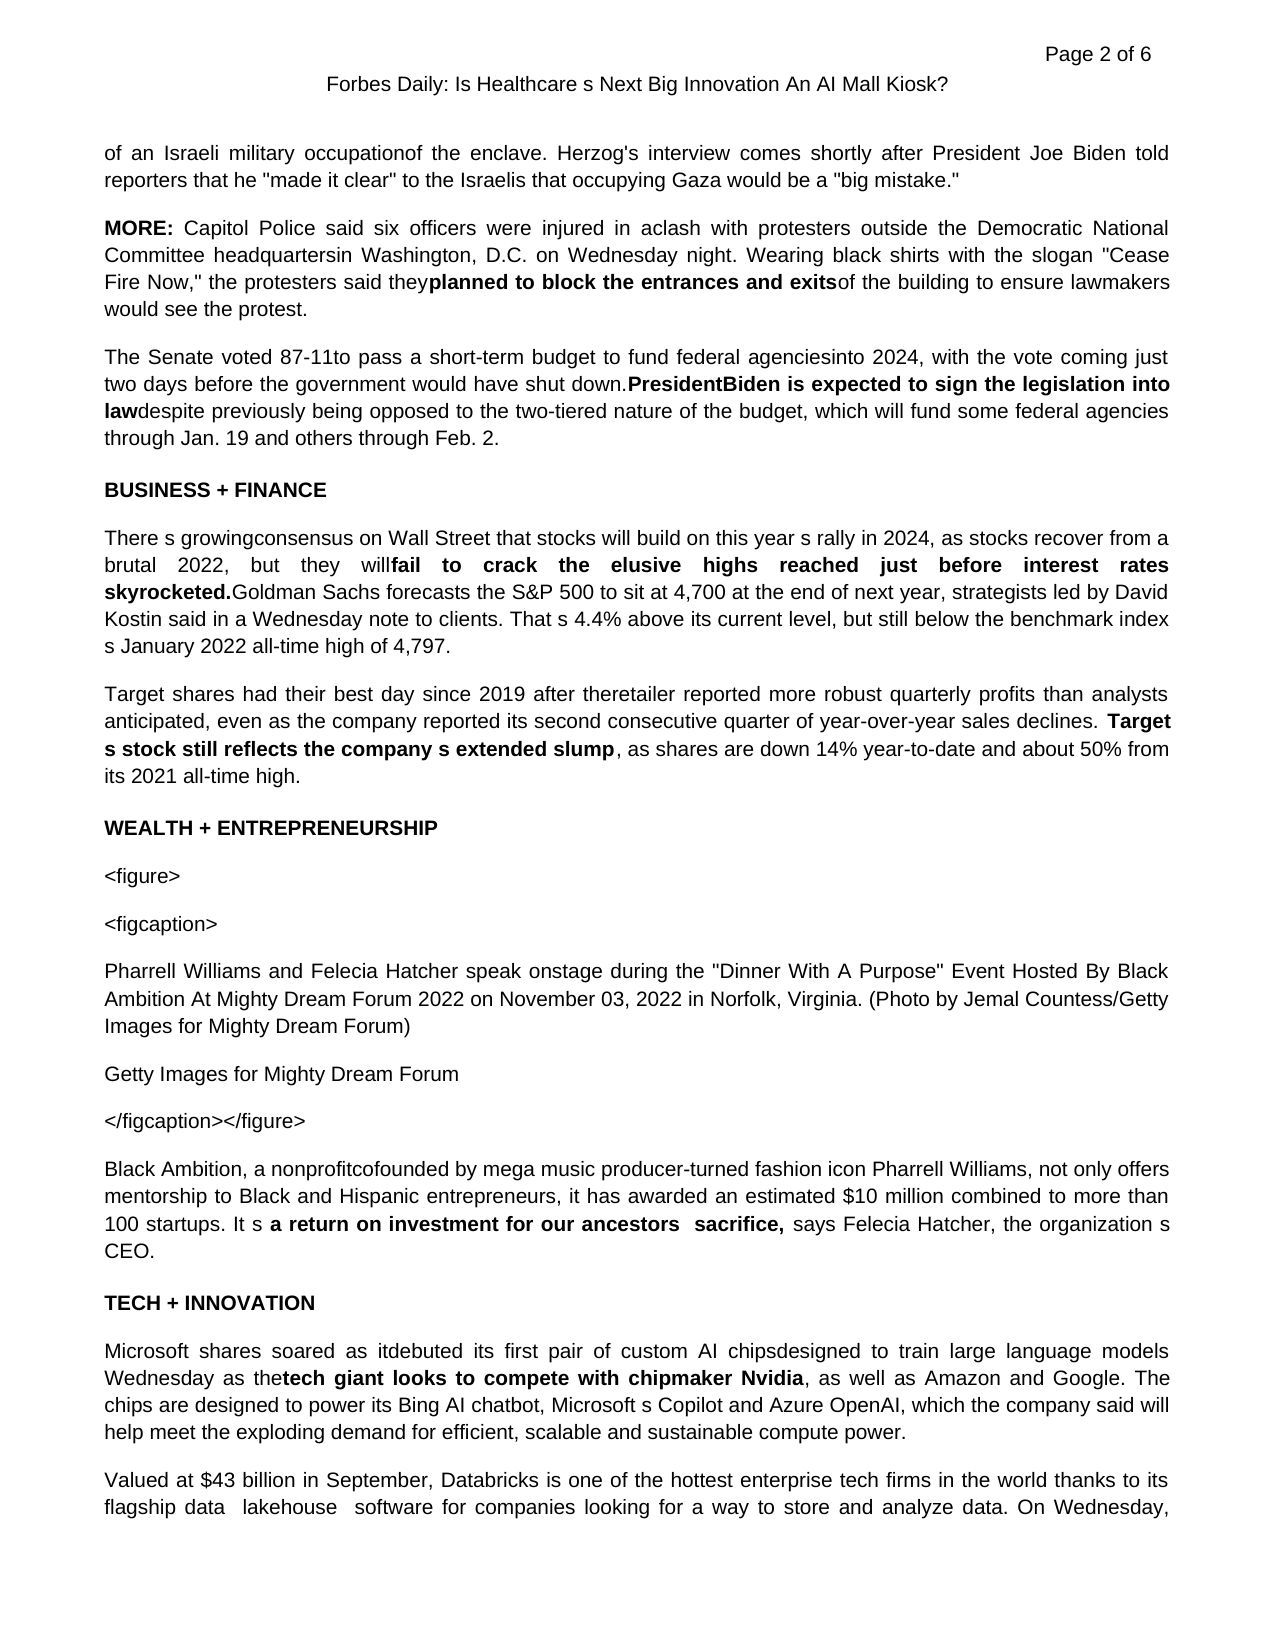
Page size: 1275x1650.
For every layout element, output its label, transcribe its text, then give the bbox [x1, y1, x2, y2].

text <figcaption> [104, 908, 1171, 935]
text TECH + INNOVATION [104, 1287, 1171, 1314]
text Microsoft shares soared as itdebuted its first pair of custom AI chipsdesigned to train large language models Wednesday as thetech giant looks to compete with chipmaker Nvidia, as well as Amazon and Google. The chips are designed to power its Bing AI chatbot, Microsoft s Copilot and Azure OpenAI, which the company said will help meet the exploding demand for efficient, scalable and sustainable compute power. [104, 1335, 1171, 1444]
text Target shares had their best day since 2019 after theretailer reported more robust quarterly profits than analysts anticipated, even as the company reported its second consecutive quarter of year-over-year sales declines. Target s stock still reflects the company s extended slump, as shares are down 14% year-to-date and about 50% from its 2021 all-time high. [104, 679, 1171, 787]
text </figcaption></figure> [104, 1106, 1171, 1133]
text Getty Images for Mighty Dream Forum [104, 1058, 1171, 1085]
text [104, 137, 1171, 192]
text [104, 1464, 1171, 1519]
text WEALTH + ENTREPRENEURSHIP [104, 812, 1171, 839]
text MORE: Capitol Police said six officers were injured in aclash with protesters outside the Democratic National Committee headquartersin Washington, D.C. on Wednesday night. Wearing black shirts with the slogan "Cease Fire Now," the protesters said theyplanned to block the entrances and exitsof the building to ensure lawmakers would see the protest. [104, 212, 1171, 321]
text <figure> [104, 860, 1171, 887]
text Pharrell Williams and Felecia Hatcher speak onstage during the "Dinner With A Purpose" Event Hosted By Black Ambition At Mighty Dream Forum 2022 on November 03, 2022 in Norfolk, Virginia. (Photo by Jemal Countess/Getty Images for Mighty Dream Forum) [104, 956, 1171, 1037]
text Black Ambition, a nonprofitcofounded by mega music producer-turned fashion icon Pharrell Williams, not only offers mentorship to Black and Hispanic entrepreneurs, it has awarded an estimated $10 million combined to more than 100 startups. It s a return on investment for our ancestors sacrifice, says Felecia Hatcher, the organization s CEO. [104, 1154, 1171, 1262]
text There s growingconsensus on Wall Street that stocks will build on this year s rally in 2024, as stocks recover from a brutal 2022, but they willfail to crack the elusive highs reached just before interest rates skyrocketed.Goldman Sachs forecasts the S&P 500 to sit at 4,700 at the end of next year, strategists led by David Kostin said in a Wednesday note to clients. That s 4.4% above its current level, but still below the benchmark index s January 2022 all-time high of 4,797. [104, 523, 1171, 658]
text BUSINESS + FINANCE [104, 475, 1171, 502]
text The Senate voted 87-11to pass a short-term budget to fund federal agenciesinto 2024, with the vote coming just two days before the government would have shut down.PresidentBiden is expected to sign the legislation into lawdespite previously being opposed to the two-tiered nature of the budget, which will fund some federal agencies through Jan. 19 and others through Feb. 2. [104, 342, 1171, 450]
